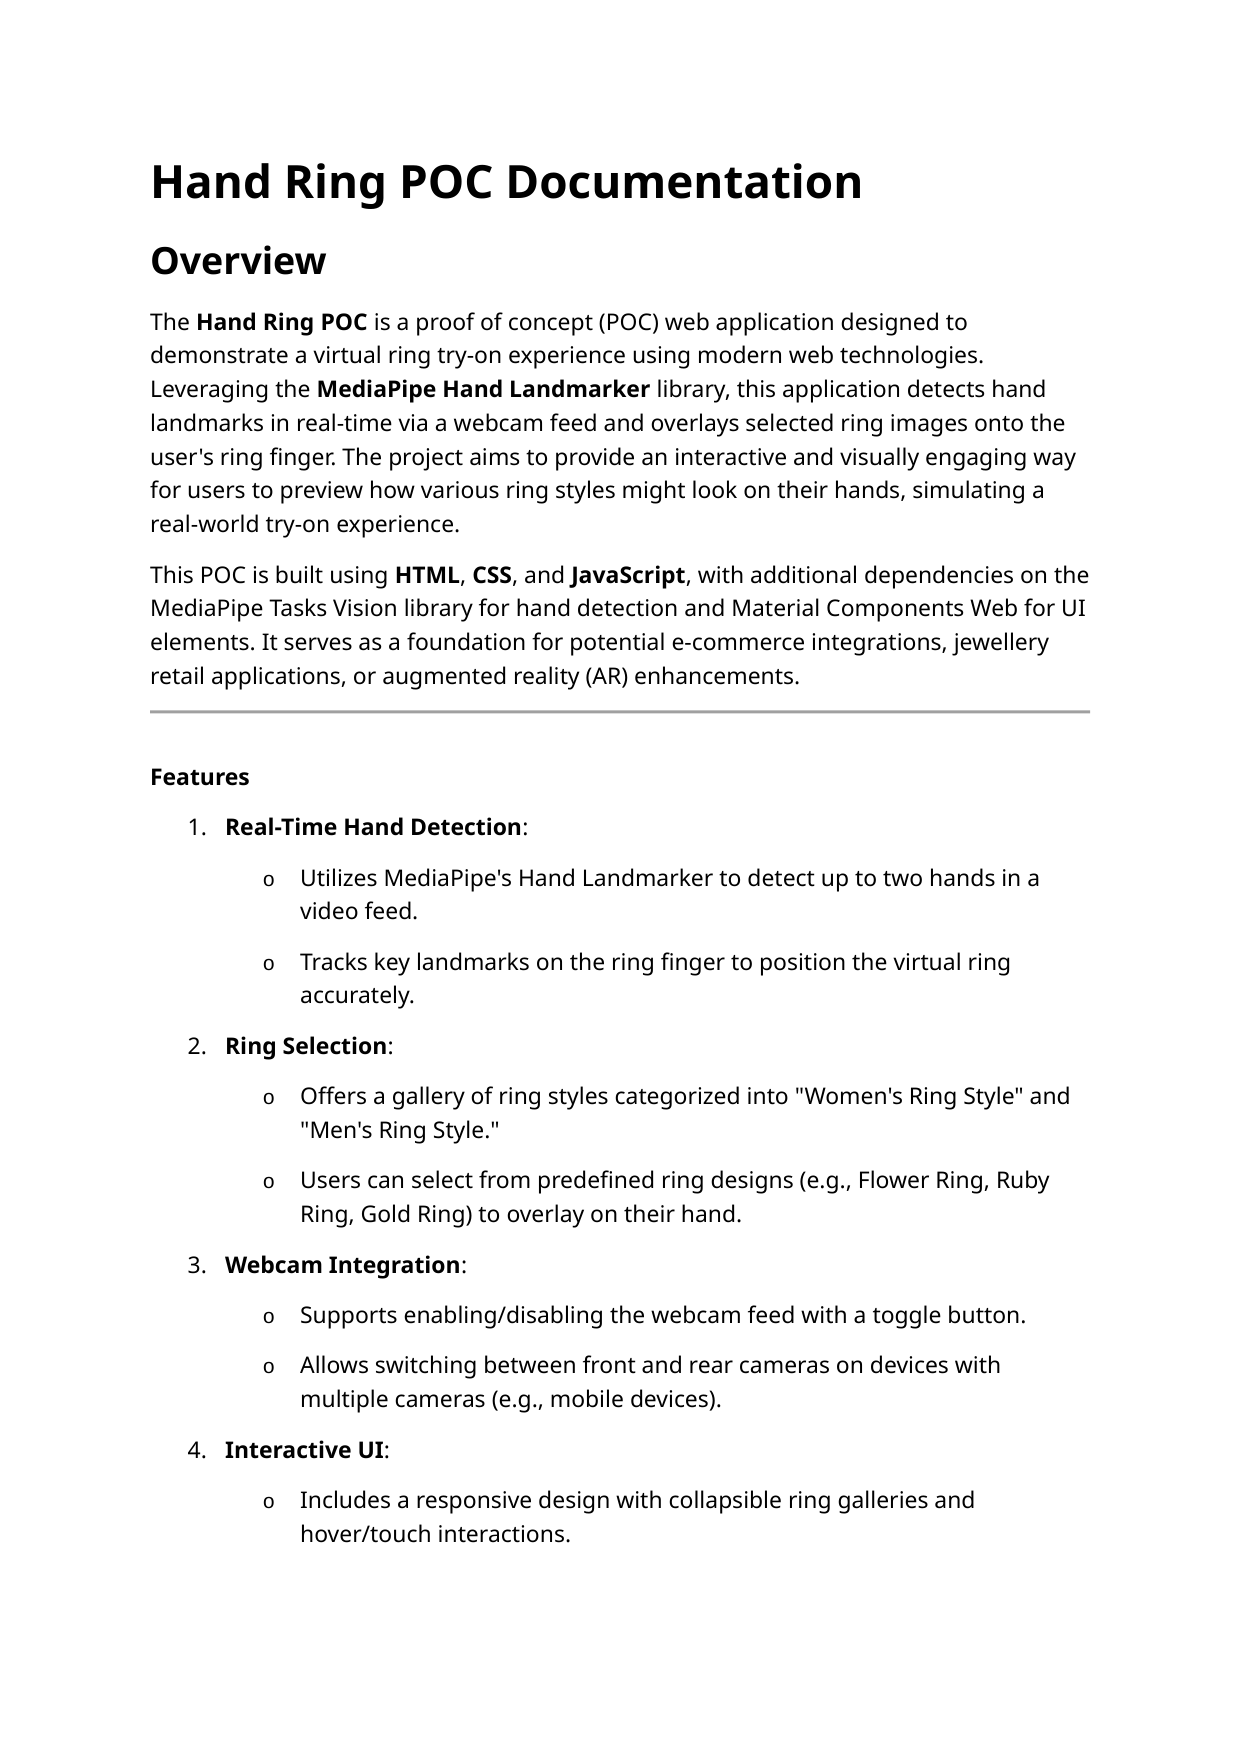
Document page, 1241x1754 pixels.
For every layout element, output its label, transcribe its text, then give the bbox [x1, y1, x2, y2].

list Interactive UI: [187, 1434, 1090, 1465]
list Ring Selection: [187, 1030, 1090, 1061]
list Utilizes MediaPipe's Hand Landmarker to detect up to two hands in a video feed. [262, 862, 1090, 927]
text This POC is built using HTML, CSS, and JavaScript, with additional dependencies on the MediaPipe Tasks Vision library for hand detection and Material Components Web for UI elements. It serves as a foundation for potential e-commerce integrations, jewellery retail applications, or augmented reality (AR) enhancements. [150, 559, 1090, 691]
text Overview [150, 234, 1090, 285]
list Offers a gallery of ring styles categorized into "Women's Ring Style" and "Men's Ring Style." [262, 1080, 1090, 1145]
list Tracks key landmarks on the ring finger to position the virtual ring accurately. [262, 946, 1090, 1011]
text Features [150, 761, 1090, 792]
list Webcam Integration: [187, 1249, 1090, 1280]
list Users can select from predefined ring designs (e.g., Flower Ring, Ruby Ring, Gold Ring) to overlay on their hand. [262, 1164, 1090, 1229]
text The Hand Ring POC is a proof of concept (POC) web application designed to demonstrate a virtual ring try-on experience using modern web technologies. Leveraging the MediaPipe Hand Landmarker library, this application detects hand landmarks in real-time via a webcam feed and overlays selected ring images onto the user's ring finger. The project aims to provide an interactive and visually engaging way for users to preview how various ring styles might look on their hands, simulating a real-world try-on experience. [150, 306, 1090, 539]
text Hand Ring POC Documentation [150, 150, 1090, 212]
list Allows switching between front and rear cameras on devices with multiple cameras (e.g., mobile devices). [262, 1349, 1090, 1414]
list Real-Time Hand Detection: [187, 811, 1090, 842]
list Supports enabling/disabling the webcam feed with a toggle button. [262, 1299, 1090, 1330]
list Includes a responsive design with collapsible ring galleries and hover/touch interactions. [262, 1484, 1090, 1549]
